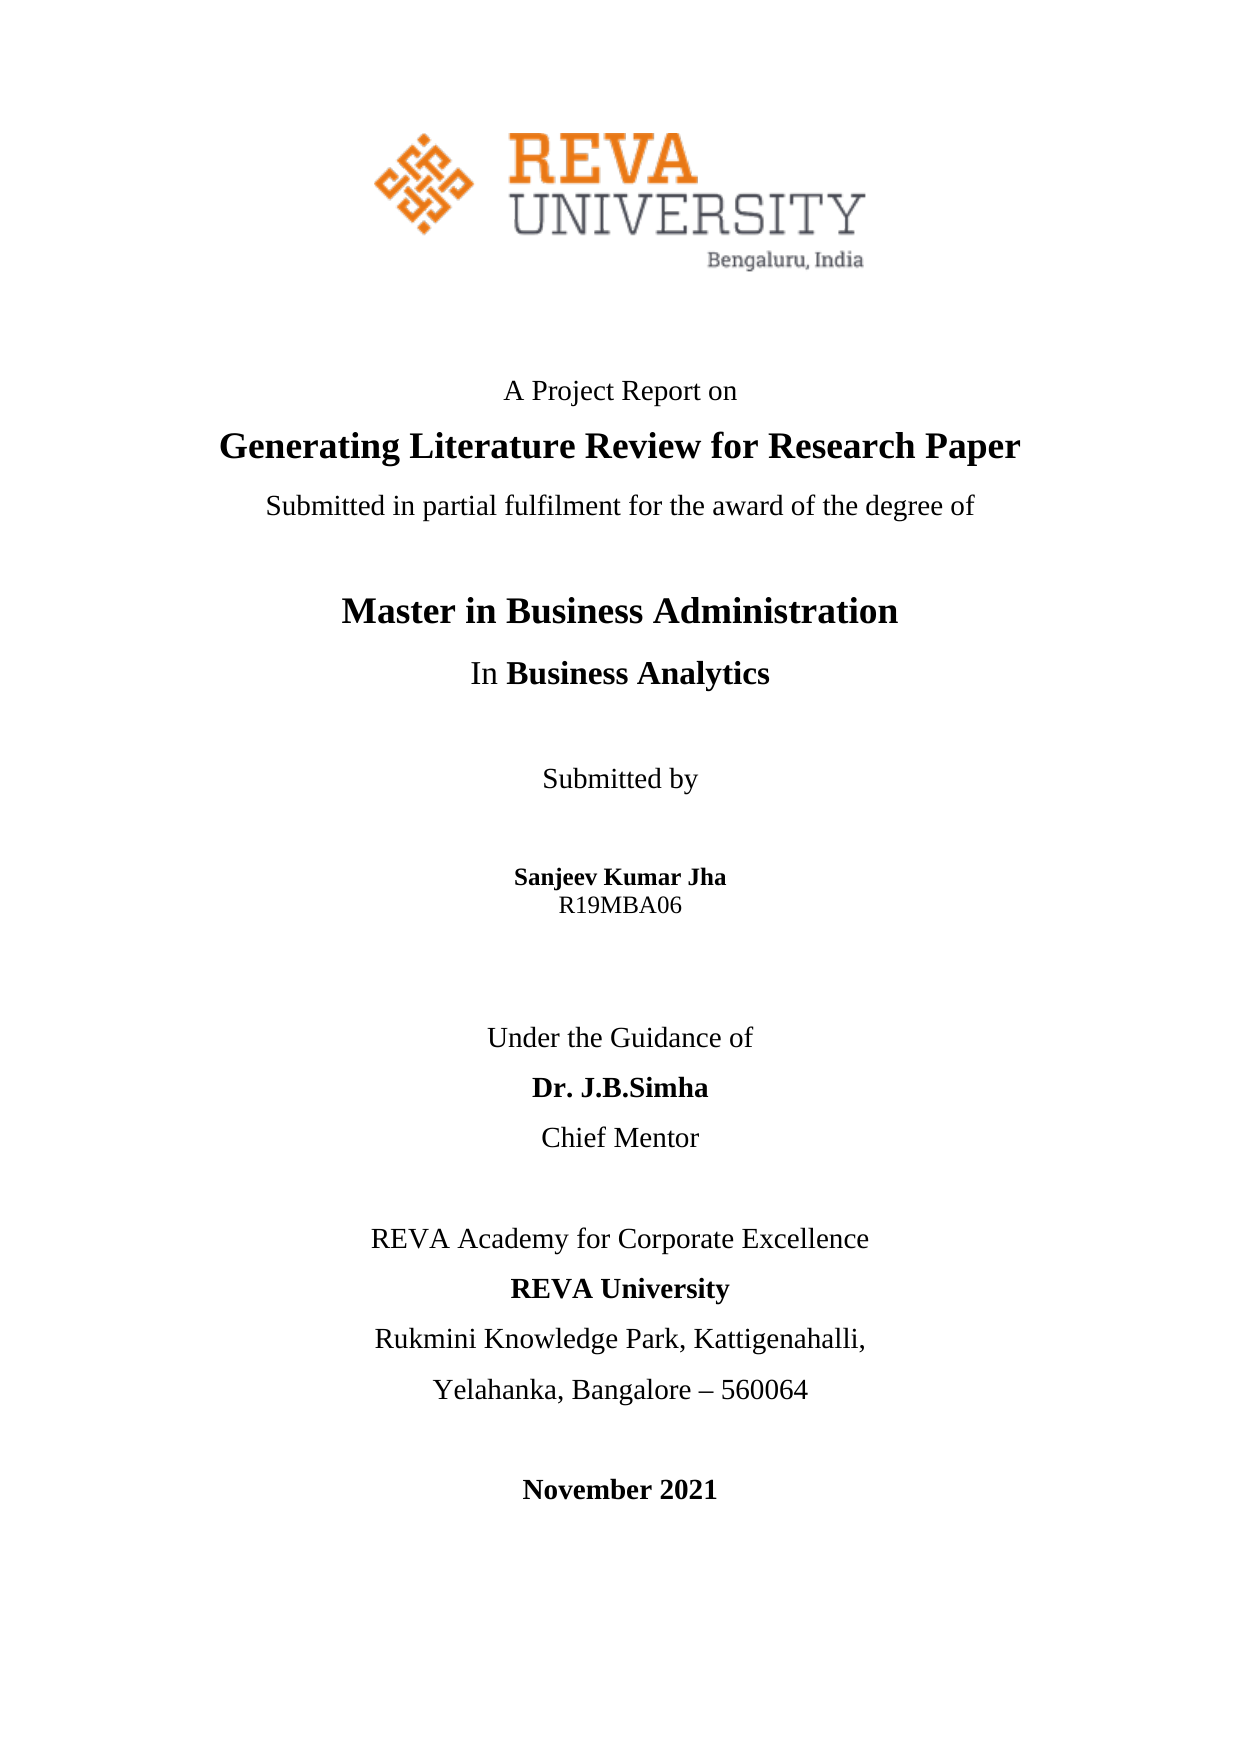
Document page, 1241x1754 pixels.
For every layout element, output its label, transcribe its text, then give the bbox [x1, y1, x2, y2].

text Submitted in partial fulfilment for the award of the degree of [93, 488, 1147, 521]
text R19MBA06 [93, 890, 1147, 919]
text November 2021 [93, 1472, 1147, 1506]
text In Business Analytics [93, 653, 1147, 691]
text Chief Mentor [93, 1120, 1147, 1154]
text REVA Academy for Corporate Excellence [93, 1221, 1147, 1254]
text Master in Business Administration [93, 588, 1147, 632]
text Generating Literature Review for Research Paper [93, 423, 1147, 466]
text Dr. J.B.Simha [93, 1070, 1147, 1103]
text Submitted by [93, 761, 1147, 794]
text Under the Guidance of [93, 1020, 1147, 1053]
text Yelahanka, Bangalore – 560064 [93, 1372, 1147, 1405]
text REVA University [93, 1271, 1147, 1305]
picture [374, 133, 867, 273]
text Rukmini Knowledge Park, Kattigenahalli, [93, 1322, 1147, 1355]
text Sanjeev Kumar Jha [93, 862, 1147, 890]
text A Project Report on [93, 373, 1147, 406]
